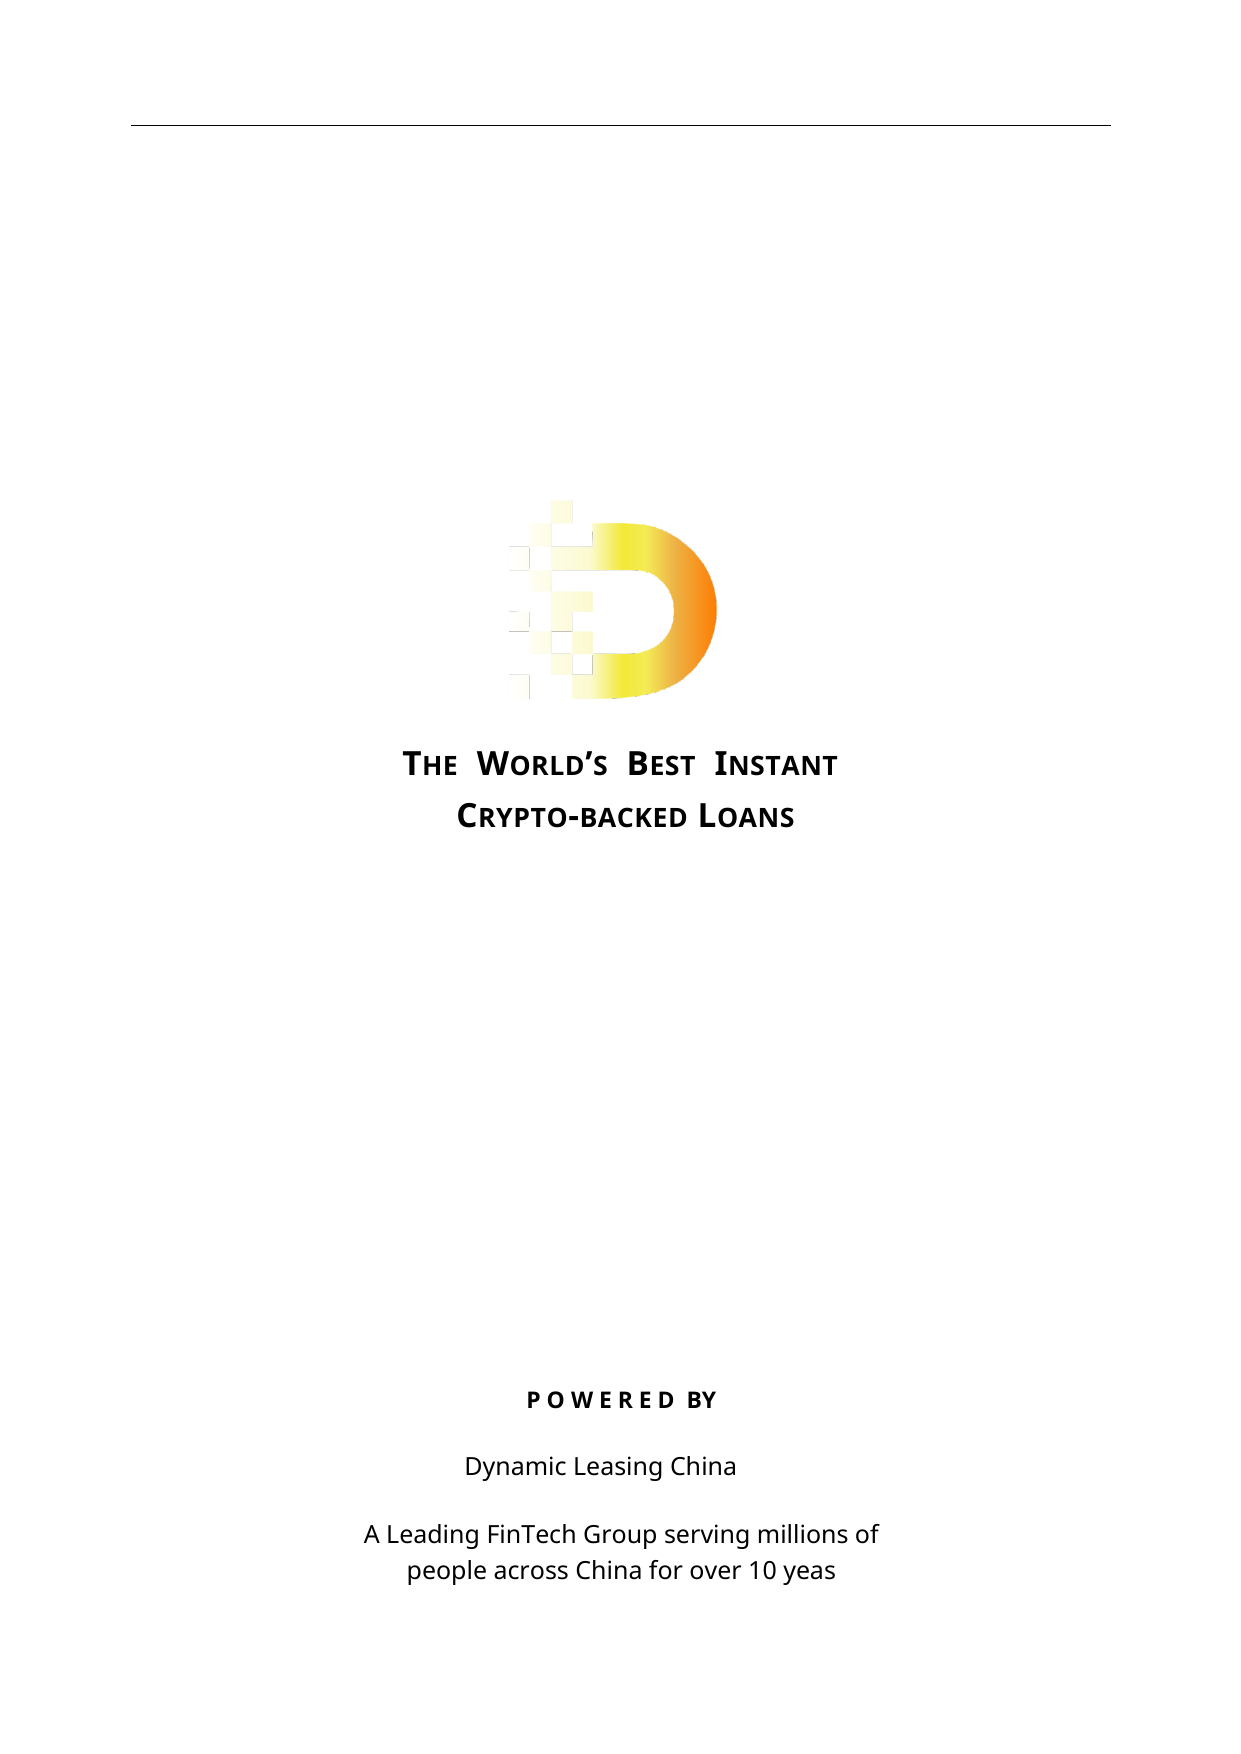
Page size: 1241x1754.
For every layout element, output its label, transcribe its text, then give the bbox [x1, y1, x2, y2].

text P O W E R E D BY [131, 1384, 1111, 1415]
text The World’s Best Instant [131, 739, 1111, 785]
subtitle A Leading FinTech Group serving millions of [289, 1517, 953, 1551]
subtitle people across China for over 10 yeas [289, 1553, 953, 1587]
picture [381, 466, 857, 740]
text Crypto-backed Loans [337, 791, 1111, 837]
text Dynamic Leasing China [214, 1449, 1111, 1483]
